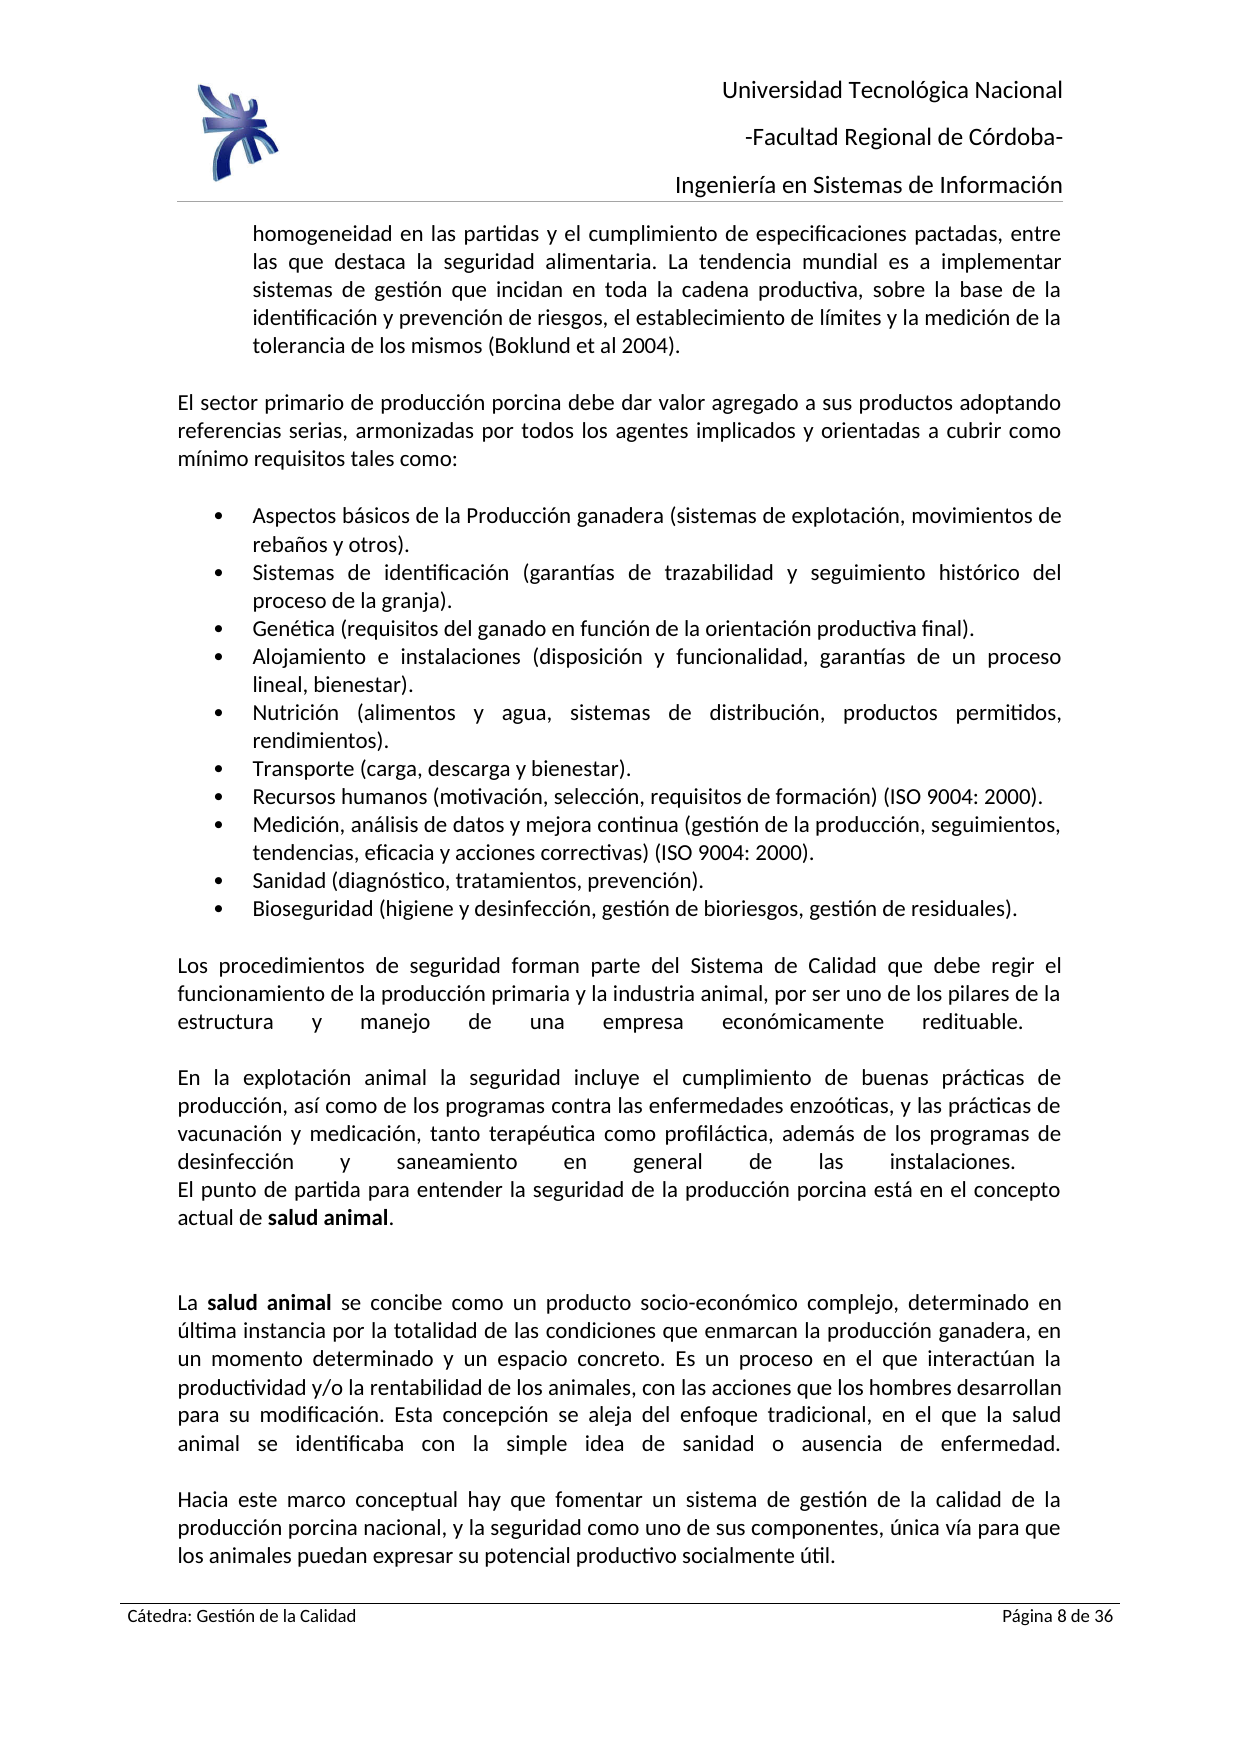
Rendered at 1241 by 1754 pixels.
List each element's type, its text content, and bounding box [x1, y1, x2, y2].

list Sanidad (diagnóstico, tratamientos, prevención). [215, 866, 1063, 894]
list Bioseguridad (higiene y desinfección, gestión de bioriesgos, gestión de residuales). [215, 894, 1063, 922]
list Transporte (carga, descarga y bienestar). [215, 754, 1063, 782]
text Los procedimientos de seguridad forman parte del Sistema de Calidad que debe regir el funcionamiento de la producción primaria y la industria animal, por ser uno de los pilares de la estructura y manejo de una empresa económicamente redituable. En la explotación animal la seguridad incluye el cumplimiento de buenas prácticas de producción, así como de los programas contra las enfermedades enzoóticas, y las prácticas de vacunación y medicación, tanto terapéutica como profiláctica, además de los programas de desinfección y saneamiento en general de las instalaciones. El punto de partida para entender la seguridad de la producción porcina está en el concepto actual de salud animal. [177, 951, 1063, 1231]
picture [196, 83, 280, 183]
list Medición, análisis de datos y mejora continua (gestión de la producción, seguimientos, tendencias, eficacia y acciones correctivas) (ISO 9004: 2000). [215, 810, 1063, 866]
text La salud animal se concibe como un producto socio-económico complejo, determinado en última instancia por la totalidad de las condiciones que enmarcan la producción ganadera, en un momento determinado y un espacio concreto. Es un proceso en el que interactúan la productividad y/o la rentabilidad de los animales, con las acciones que los hombres desarrollan para su modificación. Esta concepción se aleja del enfoque tradicional, en el que la salud animal se identificaba con la simple idea de sanidad o ausencia de enfermedad. Hacia este marco conceptual hay que fomentar un sistema de gestión de la calidad de la producción porcina nacional, y la seguridad como uno de sus componentes, única vía para que los animales puedan expresar su potencial productivo socialmente útil. [177, 1261, 1063, 1569]
list Genética (requisitos del ganado en función de la orientación productiva final). [215, 614, 1063, 642]
list Nutrición (alimentos y agua, sistemas de distribución, productos permitidos, rendimientos). [215, 698, 1063, 754]
list Aspectos básicos de la Producción ganadera (sistemas de explotación, movimientos de rebaños y otros). [215, 502, 1063, 558]
list Recursos humanos (motivación, selección, requisitos de formación) (ISO 9004: 2000). [215, 782, 1063, 810]
text El sector primario de producción porcina debe dar valor agregado a sus productos adoptando referencias serias, armonizadas por todos los agentes implicados y orientadas a cubrir como mínimo requisitos tales como: [177, 388, 1063, 472]
list Alojamiento e instalaciones (disposición y funcionalidad, garantías de un proceso lineal, bienestar). [215, 642, 1063, 698]
list Sistemas de identificación (garantías de trazabilidad y seguimiento histórico del proceso de la granja). [215, 558, 1063, 614]
